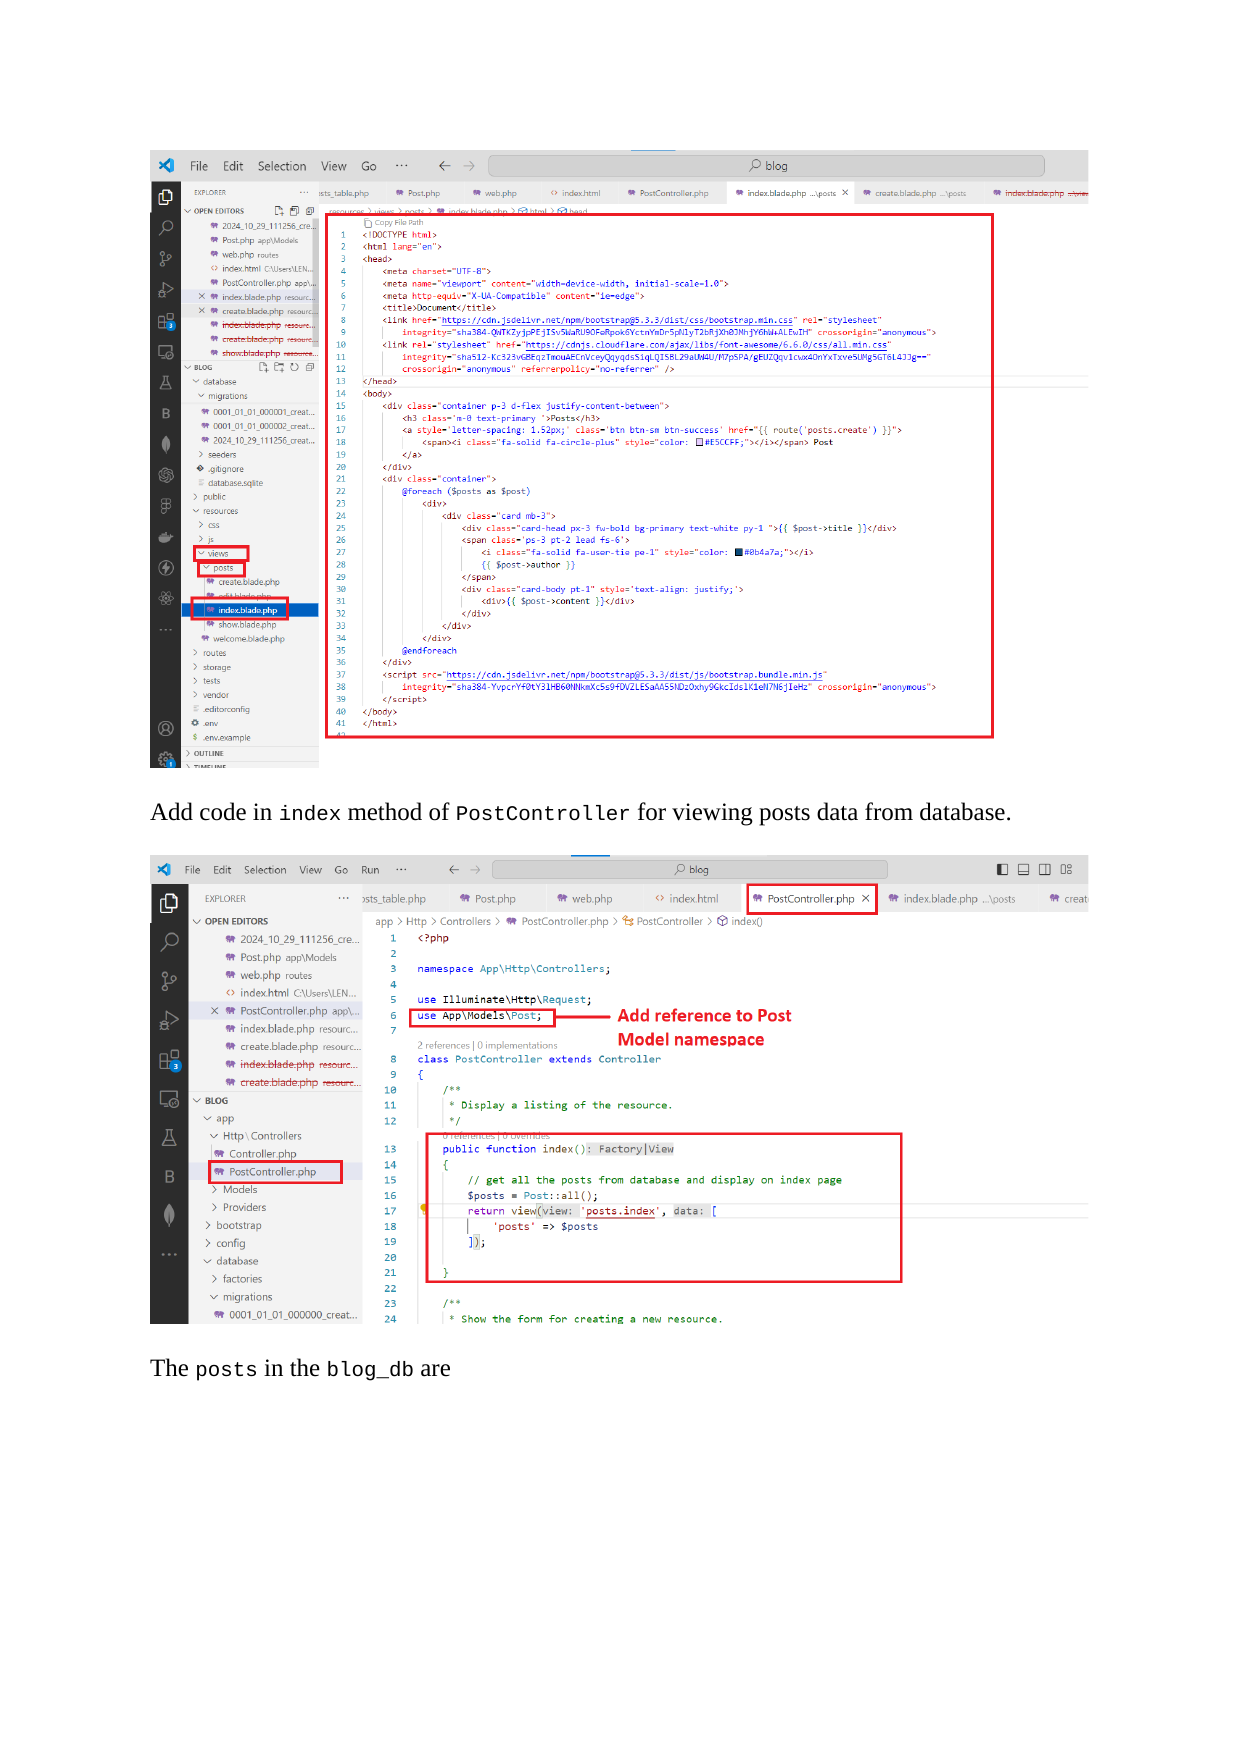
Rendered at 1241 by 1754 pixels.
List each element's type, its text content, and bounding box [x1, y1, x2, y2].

text The posts in the blog_db are [150, 1353, 1090, 1382]
picture [150, 855, 1089, 1324]
picture [150, 150, 1089, 768]
text Add code in index method of PostController for viewing posts data from database. [150, 797, 1090, 827]
